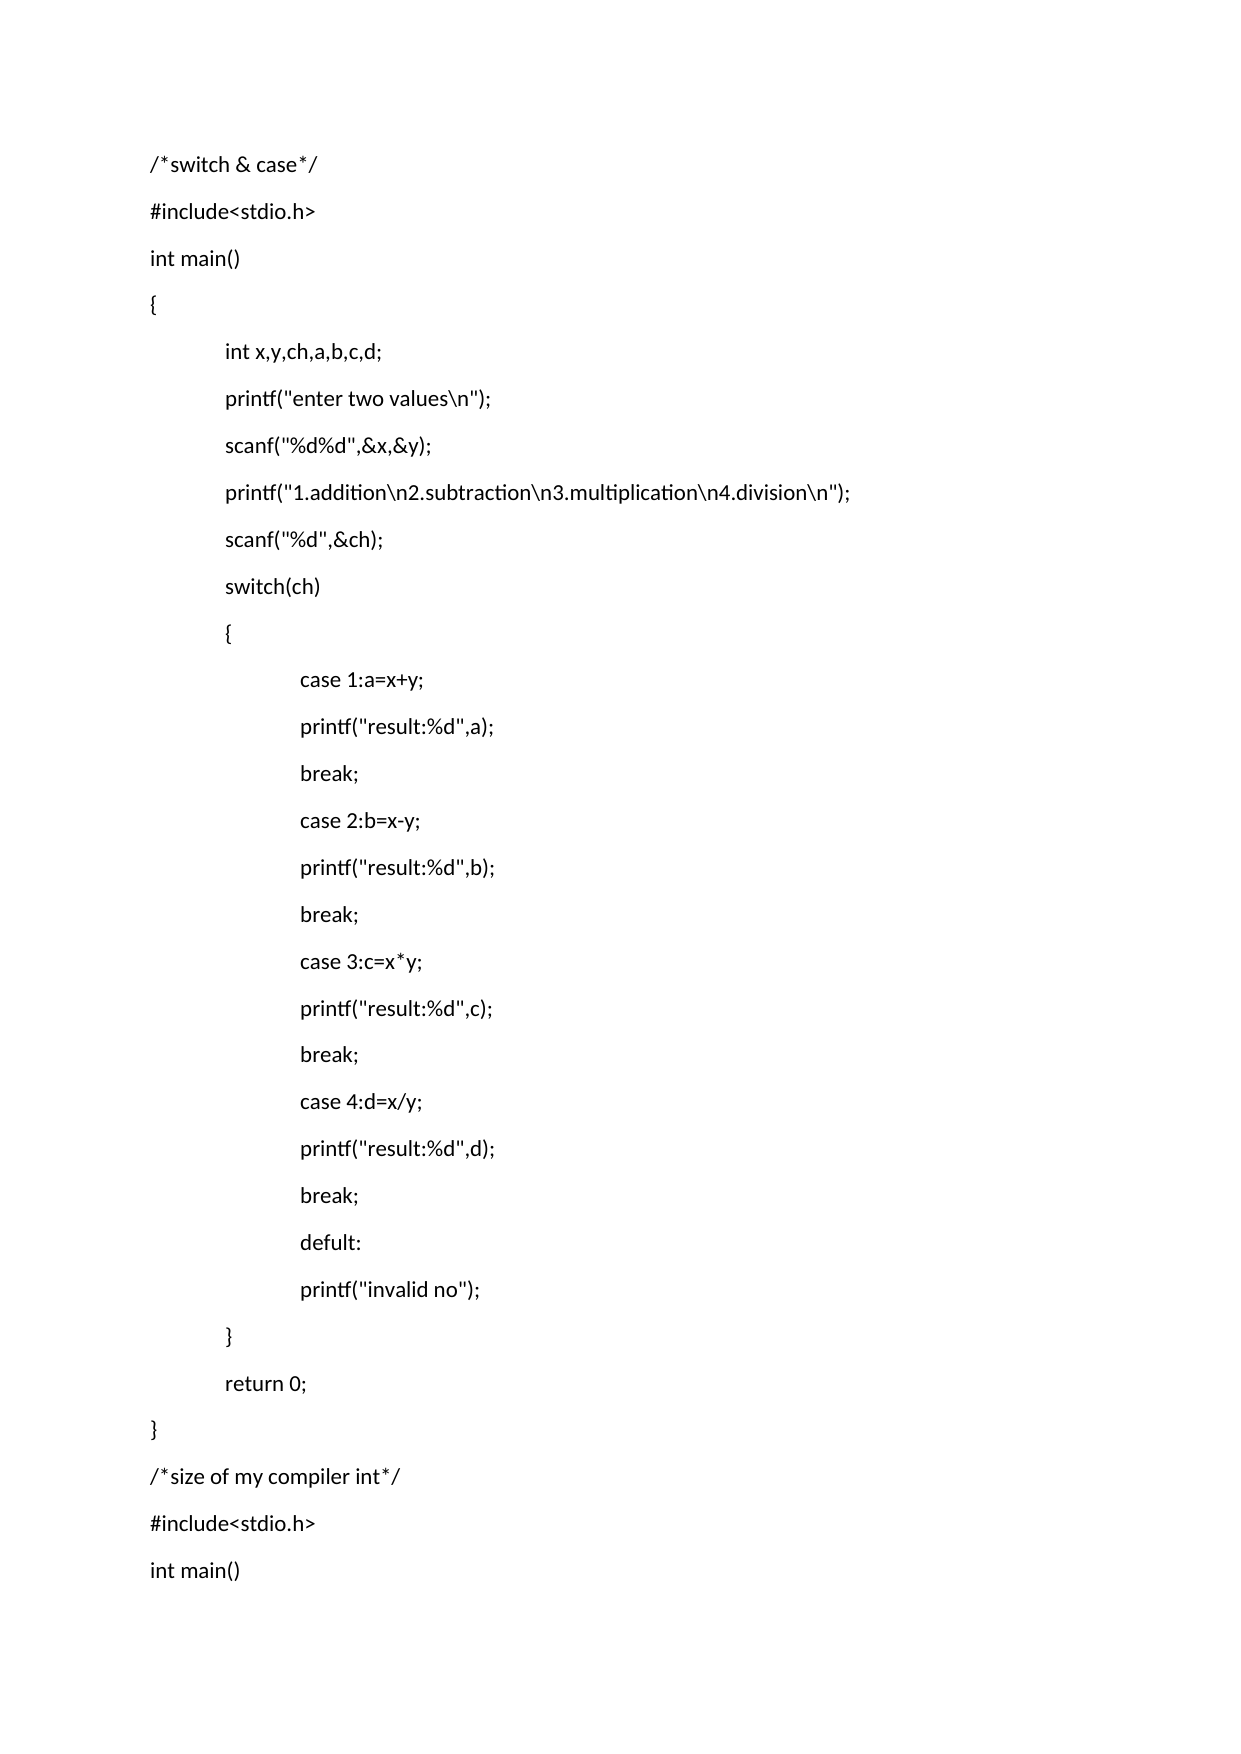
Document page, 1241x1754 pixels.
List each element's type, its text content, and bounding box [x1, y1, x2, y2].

text /*size of my compiler int*/ [150, 1462, 1090, 1491]
text break; [150, 900, 1090, 928]
text printf("1.addition\n2.subtraction\n3.multiplication\n4.division\n"); [150, 478, 1090, 506]
text return 0; [150, 1369, 1090, 1397]
text /*switch & case*/ [150, 150, 1090, 178]
text case 1:a=x+y; [150, 666, 1090, 694]
text int main() [150, 244, 1090, 272]
text { [150, 619, 1090, 647]
text switch(ch) [150, 572, 1090, 600]
text int main() [150, 1556, 1090, 1584]
text scanf("%d",&ch); [150, 525, 1090, 553]
text printf("result:%d",d); [150, 1134, 1090, 1162]
text } [150, 1416, 1090, 1444]
text int x,y,ch,a,b,c,d; [150, 337, 1090, 366]
text printf("invalid no"); [150, 1275, 1090, 1303]
text #include<stdio.h> [150, 1509, 1090, 1537]
text printf("result:%d",a); [150, 712, 1090, 741]
text case 4:d=x/y; [150, 1087, 1090, 1116]
text printf("result:%d",b); [150, 853, 1090, 881]
text defult: [150, 1228, 1090, 1256]
text break; [150, 1181, 1090, 1209]
text printf("enter two values\n"); [150, 384, 1090, 412]
text break; [150, 1041, 1090, 1069]
text } [150, 1322, 1090, 1350]
text case 3:c=x*y; [150, 947, 1090, 975]
text case 2:b=x-y; [150, 806, 1090, 834]
text break; [150, 759, 1090, 787]
text scanf("%d%d",&x,&y); [150, 431, 1090, 459]
text { [150, 291, 1090, 319]
text #include<stdio.h> [150, 197, 1090, 225]
text printf("result:%d",c); [150, 994, 1090, 1022]
